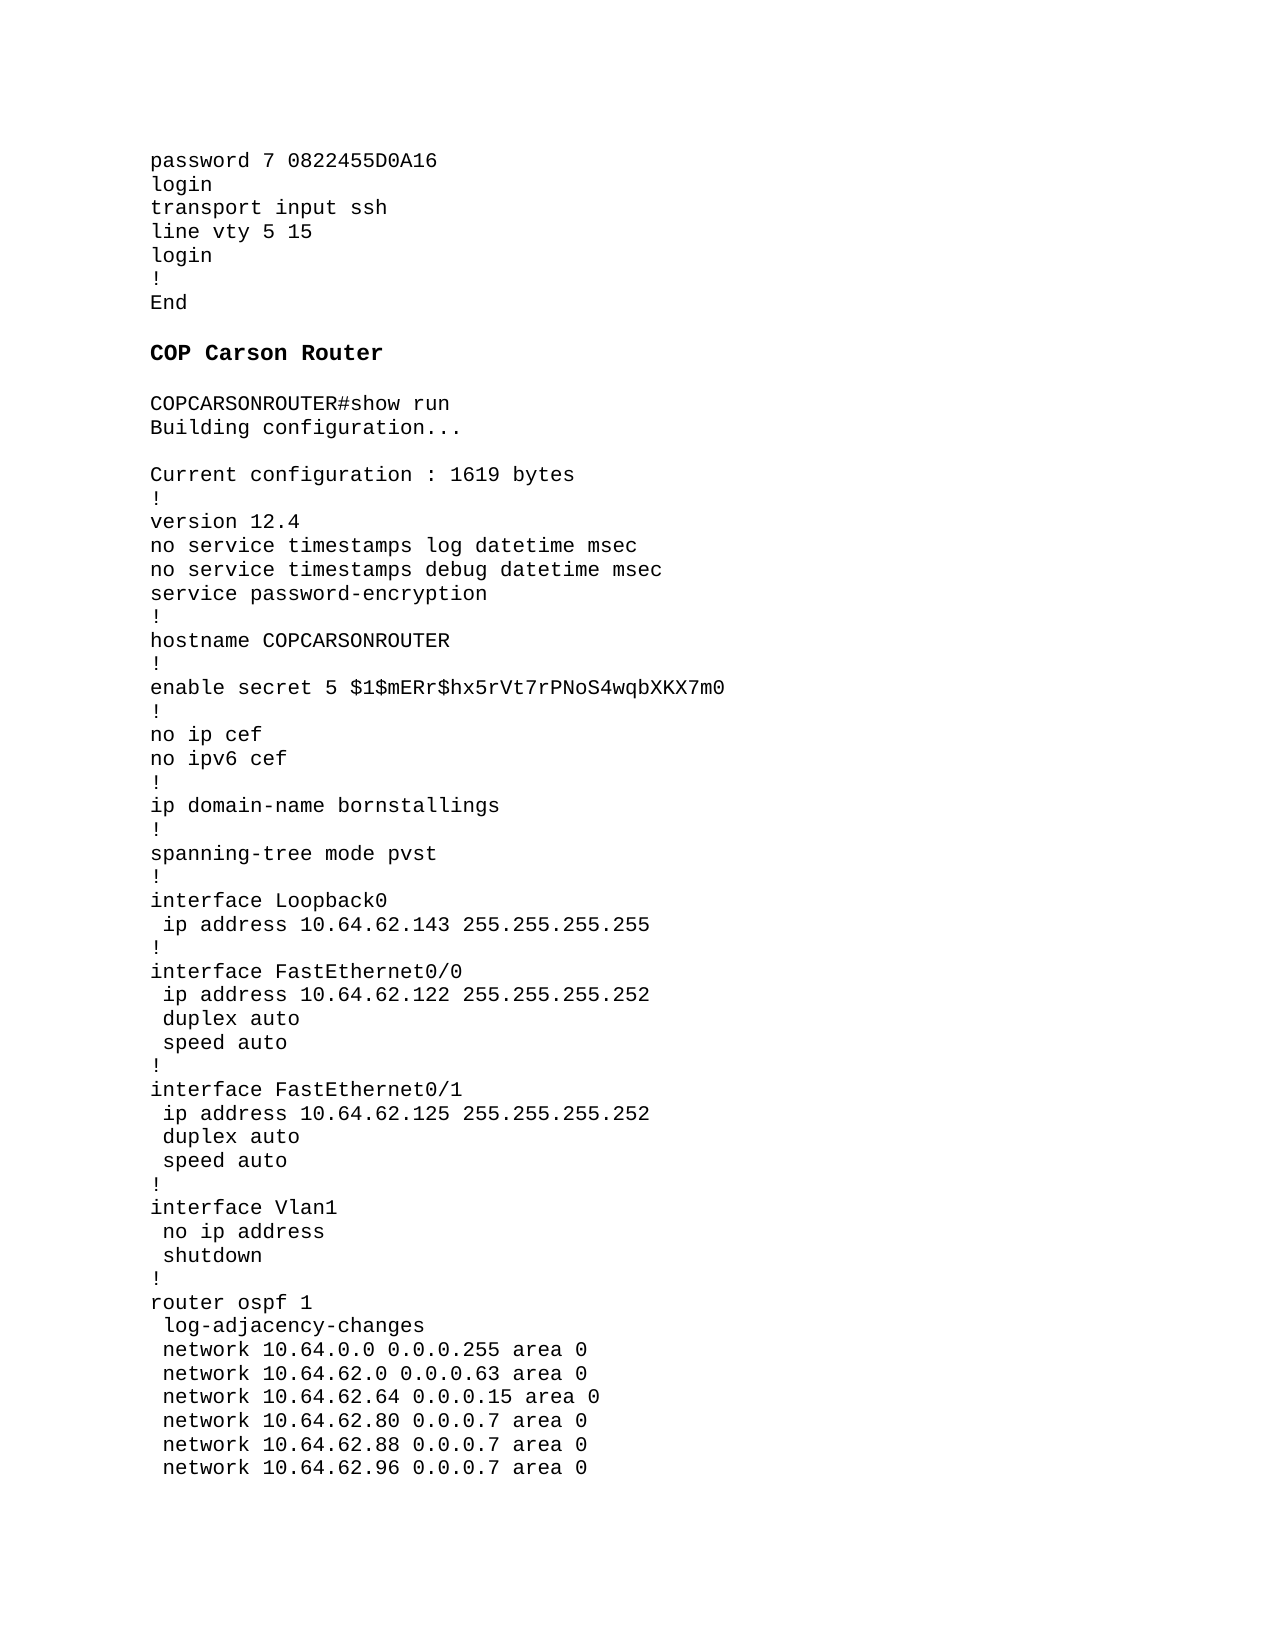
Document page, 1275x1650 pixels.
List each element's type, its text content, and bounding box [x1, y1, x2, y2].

text ! [150, 606, 1125, 630]
text ! [150, 701, 1125, 724]
text ip address 10.64.62.122 255.255.255.252 [150, 984, 1125, 1008]
text network 10.64.62.88 0.0.0.7 area 0 [150, 1434, 1125, 1457]
text ip address 10.64.62.143 255.255.255.255 [150, 913, 1125, 937]
text login [150, 244, 1125, 268]
text login [150, 174, 1125, 197]
text enable secret 5 $1$mERr$hx5rVt7rPNoS4wqbXKX7m0 [150, 677, 1125, 701]
text duplex auto [150, 1126, 1125, 1150]
text speed auto [150, 1032, 1125, 1055]
text ! [150, 488, 1125, 512]
text interface Loopback0 [150, 890, 1125, 913]
text spanning-tree mode pvst [150, 843, 1125, 866]
text ! [150, 268, 1125, 292]
text speed auto [150, 1150, 1125, 1174]
text transport input ssh [150, 197, 1125, 221]
text no ip cef [150, 724, 1125, 748]
text line vty 5 15 [150, 221, 1125, 244]
text shutdown [150, 1244, 1125, 1268]
text ! [150, 1268, 1125, 1292]
text network 10.64.62.64 0.0.0.15 area 0 [150, 1386, 1125, 1410]
text Building configuration... [150, 417, 1125, 441]
text ip address 10.64.62.125 255.255.255.252 [150, 1103, 1125, 1126]
text COP Carson Router [150, 341, 1125, 367]
text End [150, 292, 1125, 316]
text COPCARSONROUTER#show run [150, 393, 1125, 417]
text interface FastEthernet0/1 [150, 1079, 1125, 1103]
text password 7 0822455D0A16 [150, 150, 1125, 174]
text network 10.64.62.96 0.0.0.7 area 0 [150, 1457, 1125, 1481]
text log-adjacency-changes [150, 1316, 1125, 1339]
text interface Vlan1 [150, 1197, 1125, 1221]
text interface FastEthernet0/0 [150, 961, 1125, 984]
text ! [150, 1055, 1125, 1079]
text ! [150, 1174, 1125, 1197]
text network 10.64.62.0 0.0.0.63 area 0 [150, 1363, 1125, 1386]
text duplex auto [150, 1008, 1125, 1032]
text ! [150, 772, 1125, 795]
text router ospf 1 [150, 1292, 1125, 1316]
text ip domain-name bornstallings [150, 795, 1125, 819]
text ! [150, 937, 1125, 961]
text service password-encryption [150, 582, 1125, 606]
text ! [150, 819, 1125, 843]
text no service timestamps log datetime msec [150, 535, 1125, 559]
text no ip address [150, 1221, 1125, 1244]
text network 10.64.0.0 0.0.0.255 area 0 [150, 1339, 1125, 1363]
text hostname COPCARSONROUTER [150, 630, 1125, 653]
text no ipv6 cef [150, 748, 1125, 772]
text ! [150, 653, 1125, 677]
text ! [150, 866, 1125, 890]
text Current configuration : 1619 bytes [150, 464, 1125, 488]
text network 10.64.62.80 0.0.0.7 area 0 [150, 1410, 1125, 1434]
text version 12.4 [150, 512, 1125, 535]
text no service timestamps debug datetime msec [150, 559, 1125, 582]
